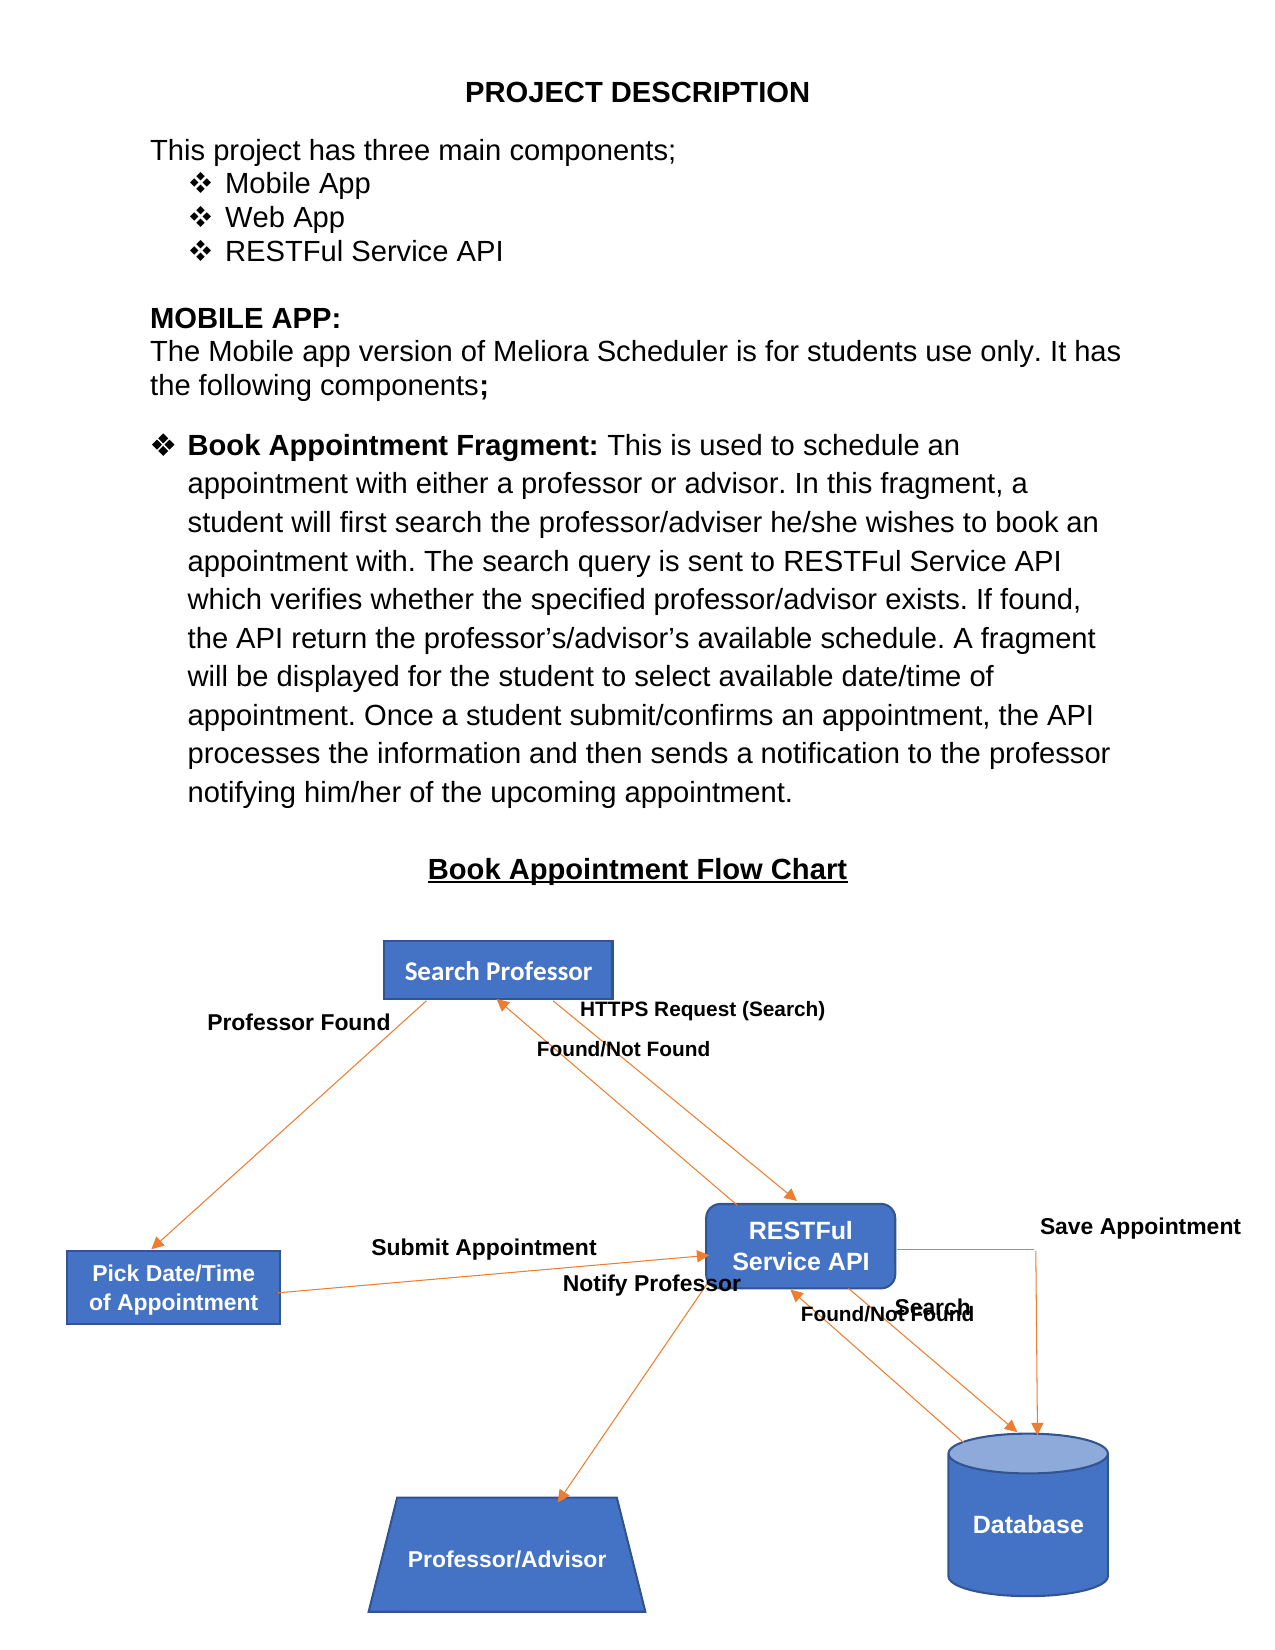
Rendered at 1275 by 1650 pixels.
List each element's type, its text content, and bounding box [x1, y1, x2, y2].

list RESTFul Service API [187, 233, 1125, 267]
list Book Appointment Fragment: This is used to schedule an appointment with either a professor or advisor. In this fragment, a student will first search the professor/adviser he/she wishes to book an appointment with. The search query is sent to RESTFul Service API which verifies whether the specified professor/advisor exists. If found, the API return the professor’s/advisor’s available schedule. A fragment will be displayed for the student to select available date/time of appointment. Once a student submit/confirms an appointment, the API processes the information and then sends a notification to the professor notifying him/her of the upcoming appointment. [150, 428, 1125, 808]
text PROJECT DESCRIPTION [150, 75, 1125, 108]
text The Mobile app version of Meliora Scheduler is for students use only. It has the following components; [150, 334, 1125, 401]
text Book Appointment Flow Chart [150, 852, 1125, 886]
text MOBILE APP: [150, 301, 1125, 334]
text This project has three main components; [150, 132, 1125, 166]
list Web App [187, 200, 1125, 233]
list Mobile App [187, 166, 1125, 200]
